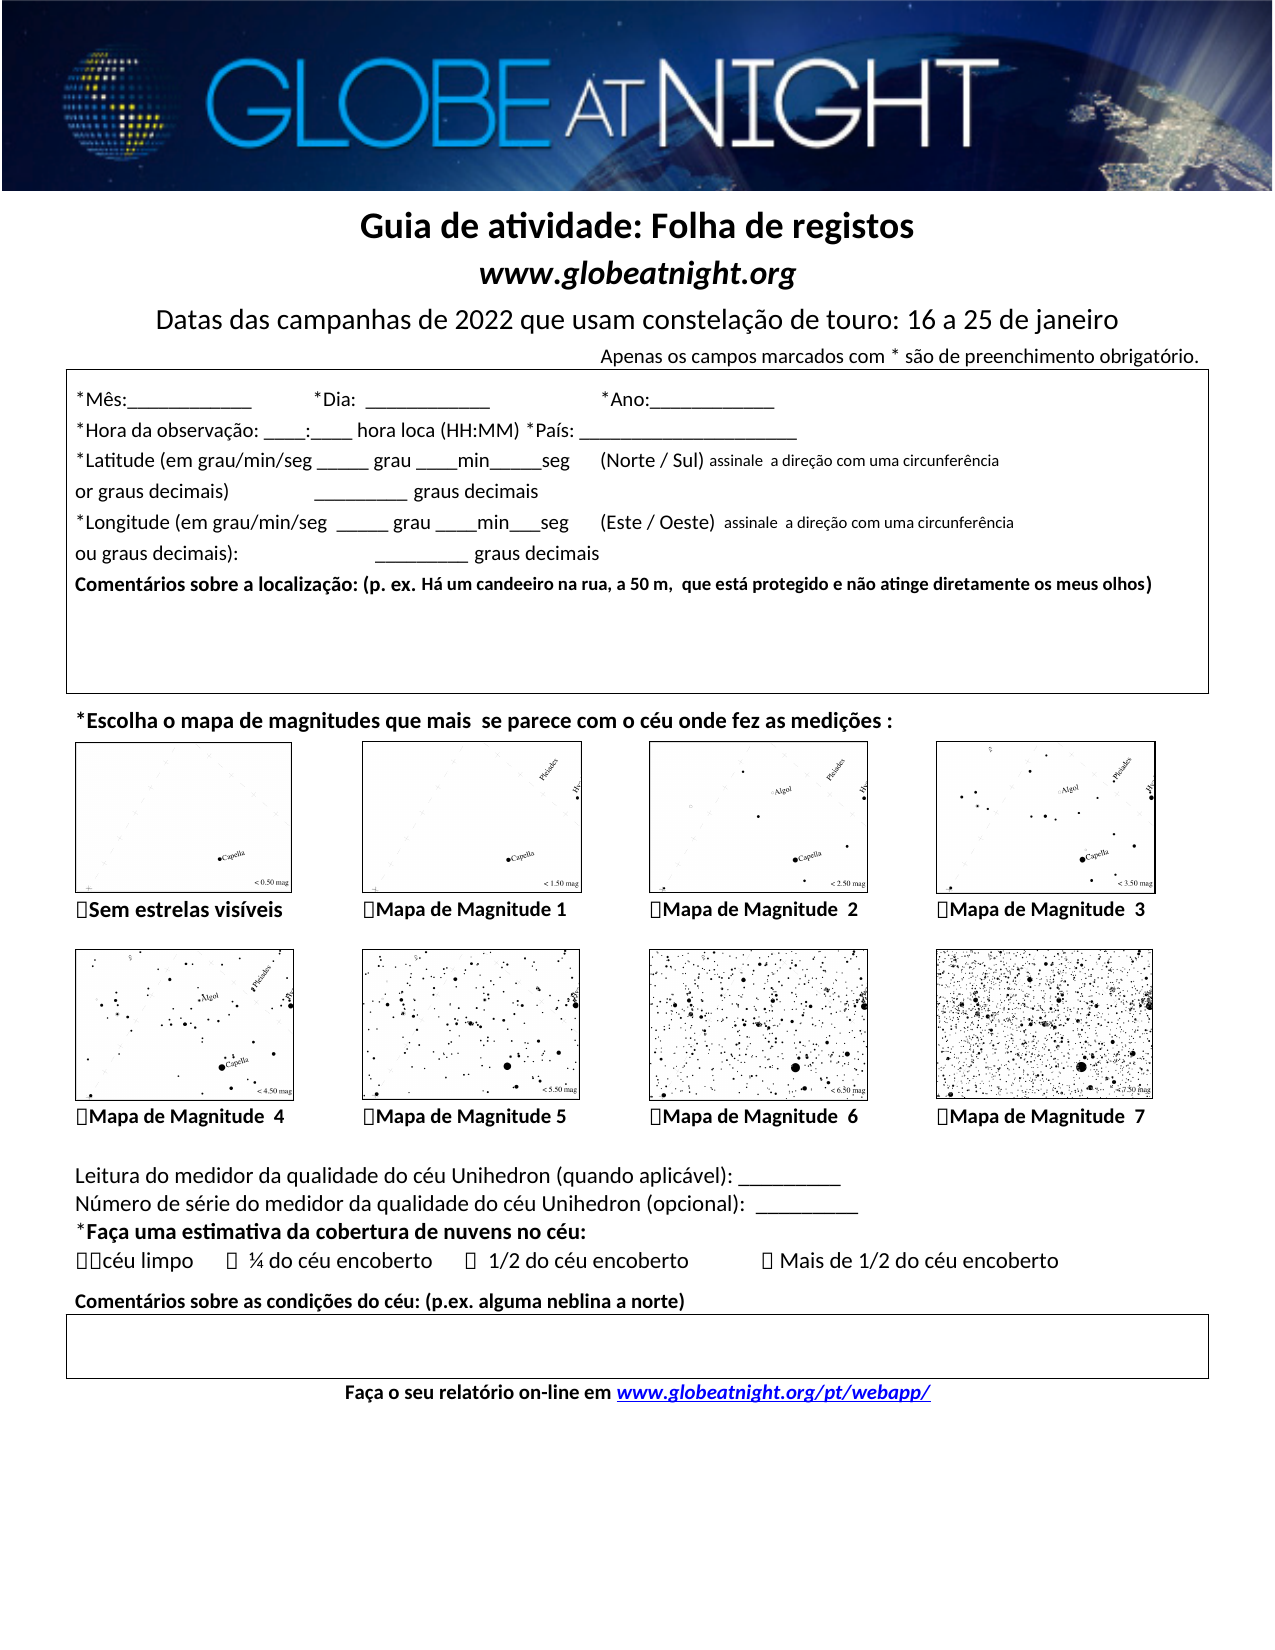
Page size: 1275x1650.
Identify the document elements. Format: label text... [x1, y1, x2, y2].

text *Latitude (em grau/min/seg _____ grau ____min_____seg (Norte / Sul) assinale a direção com uma circunferência [67, 430, 1208, 460]
table_cell [64, 944, 351, 1101]
picture [76, 950, 293, 1100]
picture [650, 950, 867, 1100]
text ou graus decimais): _________ graus decimais [67, 522, 1208, 553]
table_cell Mapa de Magnitude 5 [351, 1101, 637, 1137]
picture [650, 742, 867, 892]
picture [363, 950, 579, 1099]
table_cell [351, 737, 637, 894]
text céu limpo  ¼ do céu encoberto  1/2 do céu encoberto  Mais de 1/2 do céu encoberto [75, 1245, 1200, 1276]
table_cell Mapa de Magnitude 2 [638, 894, 924, 944]
text or graus decimais) _________ graus decimais [67, 460, 1208, 492]
picture [937, 950, 1152, 1098]
text Guia de atividade: Folha de registos [75, 191, 1200, 247]
text Comentários sobre as condições do céu: (p.ex. alguma neblina a norte) [75, 1289, 1200, 1314]
text Datas das campanhas de 2022 que usam constelação de touro: 16 a 25 de janeiro [75, 301, 1200, 336]
text *Longitude (em grau/min/seg _____ grau ____min___seg (Este / Oeste) assinale a direção com uma circunferência [67, 492, 1208, 522]
picture [937, 742, 1154, 893]
text *Mês:____________ *Dia: ____________ *Ano:____________ [67, 370, 1208, 399]
table_cell [64, 737, 351, 894]
text Faça o seu relatório on-line em www.globeatnight.org/pt/webapp/ [75, 1379, 1200, 1404]
table_cell Mapa de Magnitude 4 [64, 1101, 351, 1137]
text www.globeatnight.org [75, 252, 1200, 293]
table_cell Sem estrelas visíveis [64, 894, 351, 944]
table_cell [638, 737, 924, 894]
text Apenas os campos marcados com * são de preenchimento obrigatório. [75, 343, 1200, 369]
table_cell [351, 944, 637, 1101]
table_cell [638, 944, 924, 1101]
text Leitura do medidor da qualidade do céu Unihedron (quando aplicável): _________ [75, 1161, 1200, 1189]
text Comentários sobre a localização: (p. ex. Há um candeeiro na rua, a 50 m, que está protegido e não atinge diretamente os meus olhos) [67, 553, 1208, 597]
table_cell Mapa de Magnitude 7 [924, 1101, 1211, 1137]
text *Hora da observação: ____:____ hora loca (HH:MM) *País: _____________________ [67, 399, 1208, 430]
text Número de série do medidor da qualidade do céu Unihedron (opcional): _________ [75, 1189, 1200, 1217]
picture [76, 743, 291, 892]
table_header *Escolha o mapa de magnitudes que mais se parece com o céu onde fez as medições : [64, 694, 1211, 737]
table_cell [924, 737, 1211, 894]
table_cell Mapa de Magnitude 3 [924, 894, 1211, 944]
table_cell [924, 944, 1211, 1101]
text *Faça uma estimativa da cobertura de nuvens no céu: [75, 1217, 1200, 1245]
picture [363, 742, 581, 892]
table_cell Mapa de Magnitude 1 [351, 894, 637, 944]
table_cell Mapa de Magnitude 6 [638, 1101, 924, 1137]
